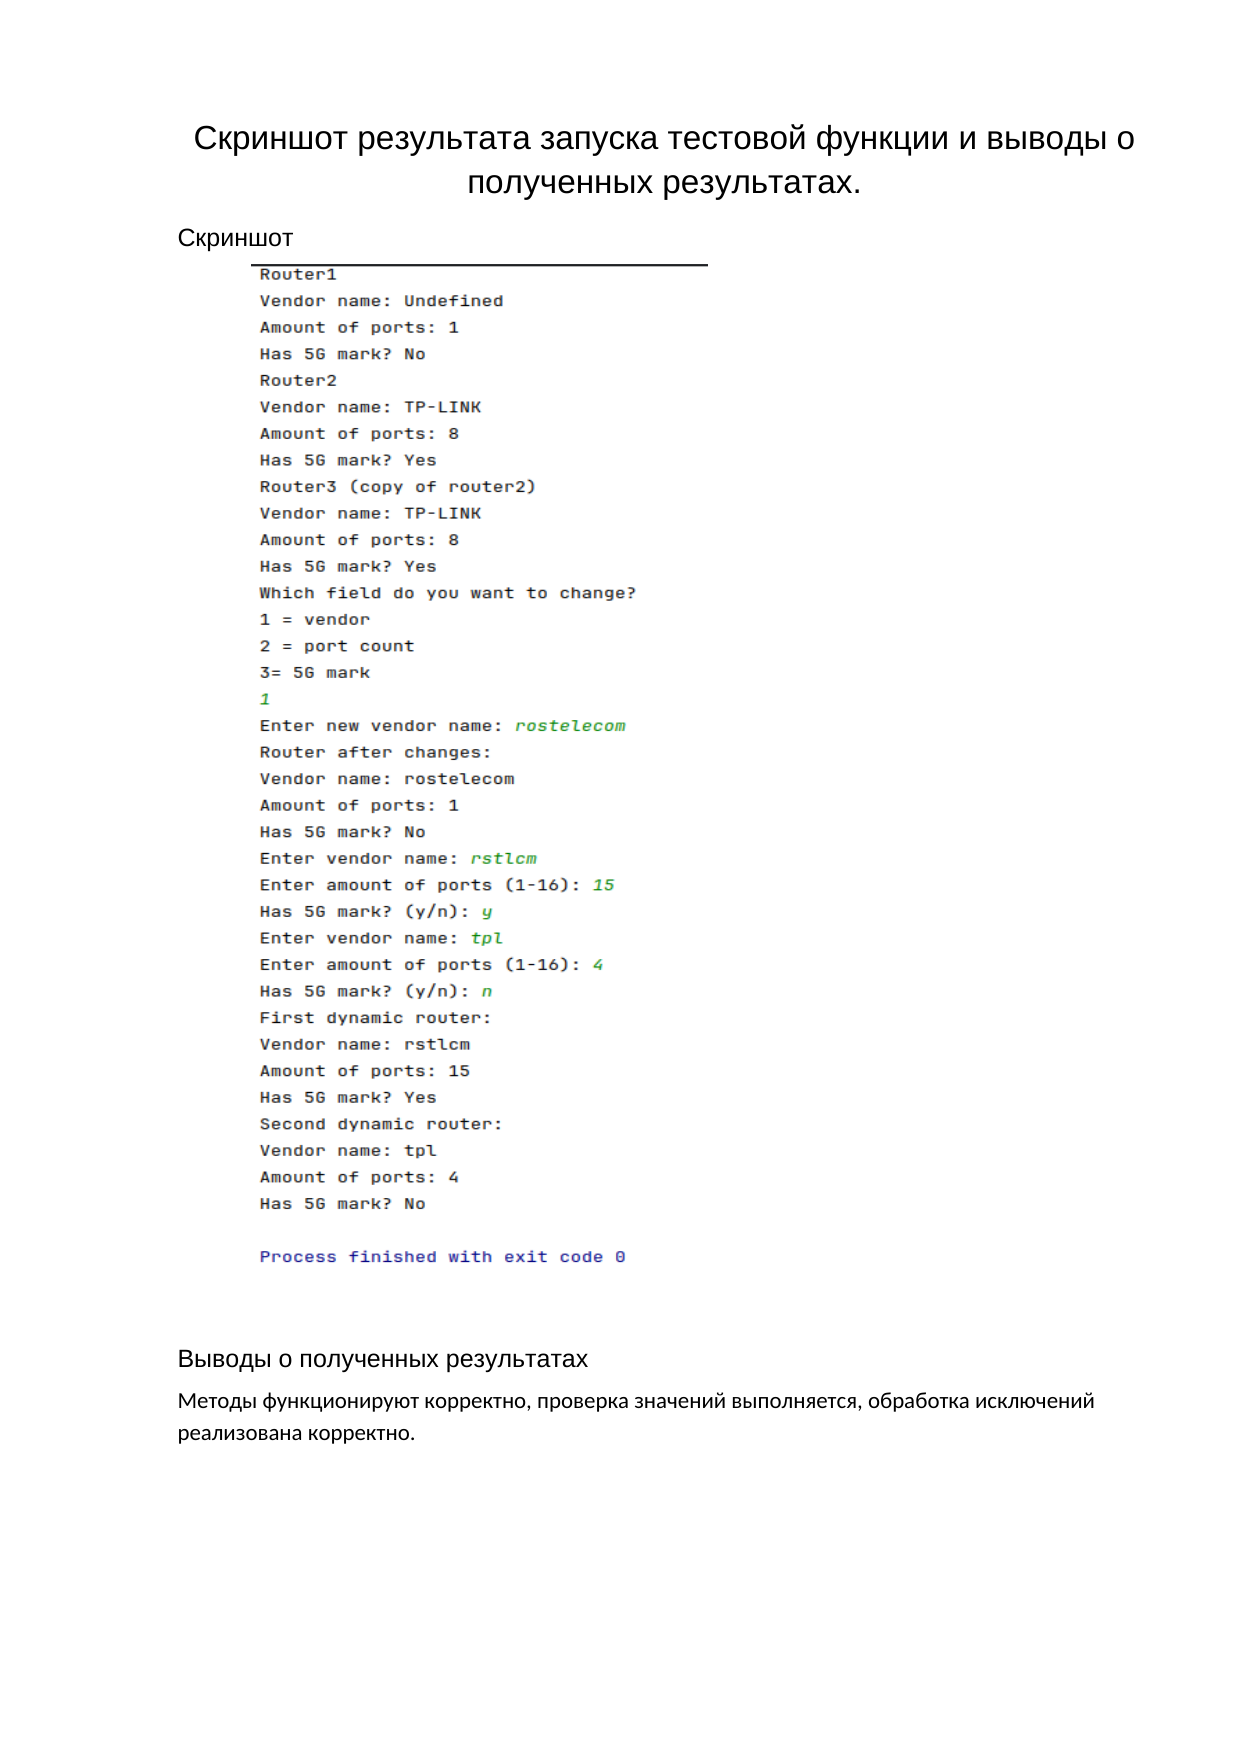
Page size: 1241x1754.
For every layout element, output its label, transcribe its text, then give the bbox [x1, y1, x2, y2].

text Методы функционируют корректно, проверка значений выполняется, обработка исключений реализована корректно. [177, 1386, 1152, 1446]
picture [251, 264, 708, 1267]
subtitle Скриншот результата запуска тестовой функции и выводы о полученных результатах. [177, 118, 1152, 201]
subtitle Выводы о полученных результатах [177, 1344, 1152, 1373]
subtitle Скриншот [177, 223, 1152, 252]
